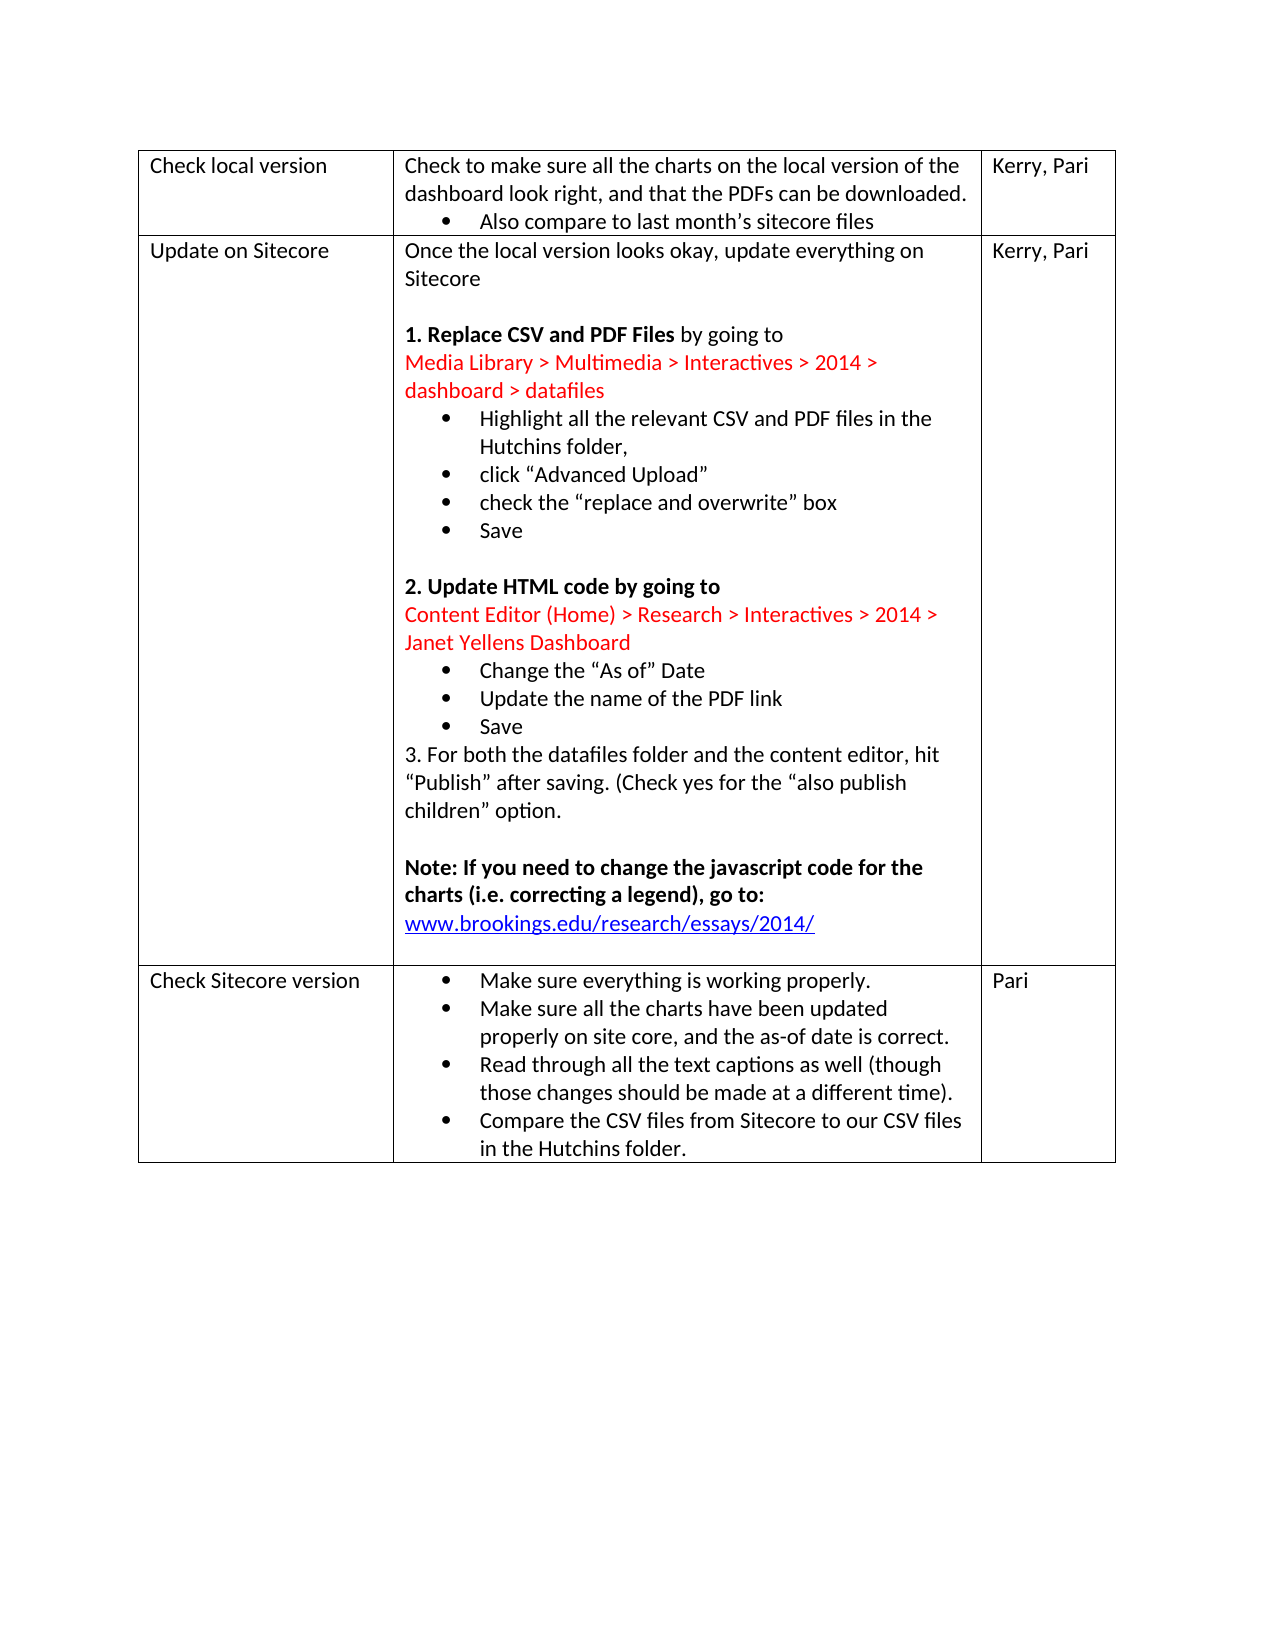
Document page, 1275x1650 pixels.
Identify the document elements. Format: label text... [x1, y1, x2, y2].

table_cell Update on Sitecore [139, 236, 393, 965]
table_cell Kerry, Pari [982, 236, 1115, 965]
table_cell Check local version [139, 151, 393, 235]
table_cell Once the local version looks okay, update everything on Sitecore 1. Replace CSV and PDF Files by going to Media Library > Multimedia > Interactives > 2014 > dashboard > datafiles Highlight all the relevant CSV and PDF files in the Hutchins folder, click “Advanced Upload” check the “replace and overwrite” box Save 2. Update HTML code by going to Content Editor (Home) > Research > Interactives > 2014 > Janet Yellens Dashboard Change the “As of” Date Update the name of the PDF link Save 3. For both the datafiles folder and the content editor, hit “Publish” after saving. (Check yes for the “also publish children” option. Note: If you need to change the javascript code for the charts (i.e. correcting a legend), go to: www.brookings.edu/research/essays/2014/ [394, 236, 981, 965]
table_cell Kerry, Pari [982, 151, 1115, 235]
table_cell Check Sitecore version [139, 966, 393, 1162]
table_cell Make sure everything is working properly. Make sure all the charts have been updated properly on site core, and the as-of date is correct. Read through all the text captions as well (though those changes should be made at a different time). Compare the CSV files from Sitecore to our CSV files in the Hutchins folder. [394, 966, 981, 1162]
table_cell Check to make sure all the charts on the local version of the dashboard look right, and that the PDFs can be downloaded. Also compare to last month’s sitecore files [394, 151, 981, 235]
table_cell Pari [982, 966, 1115, 1162]
